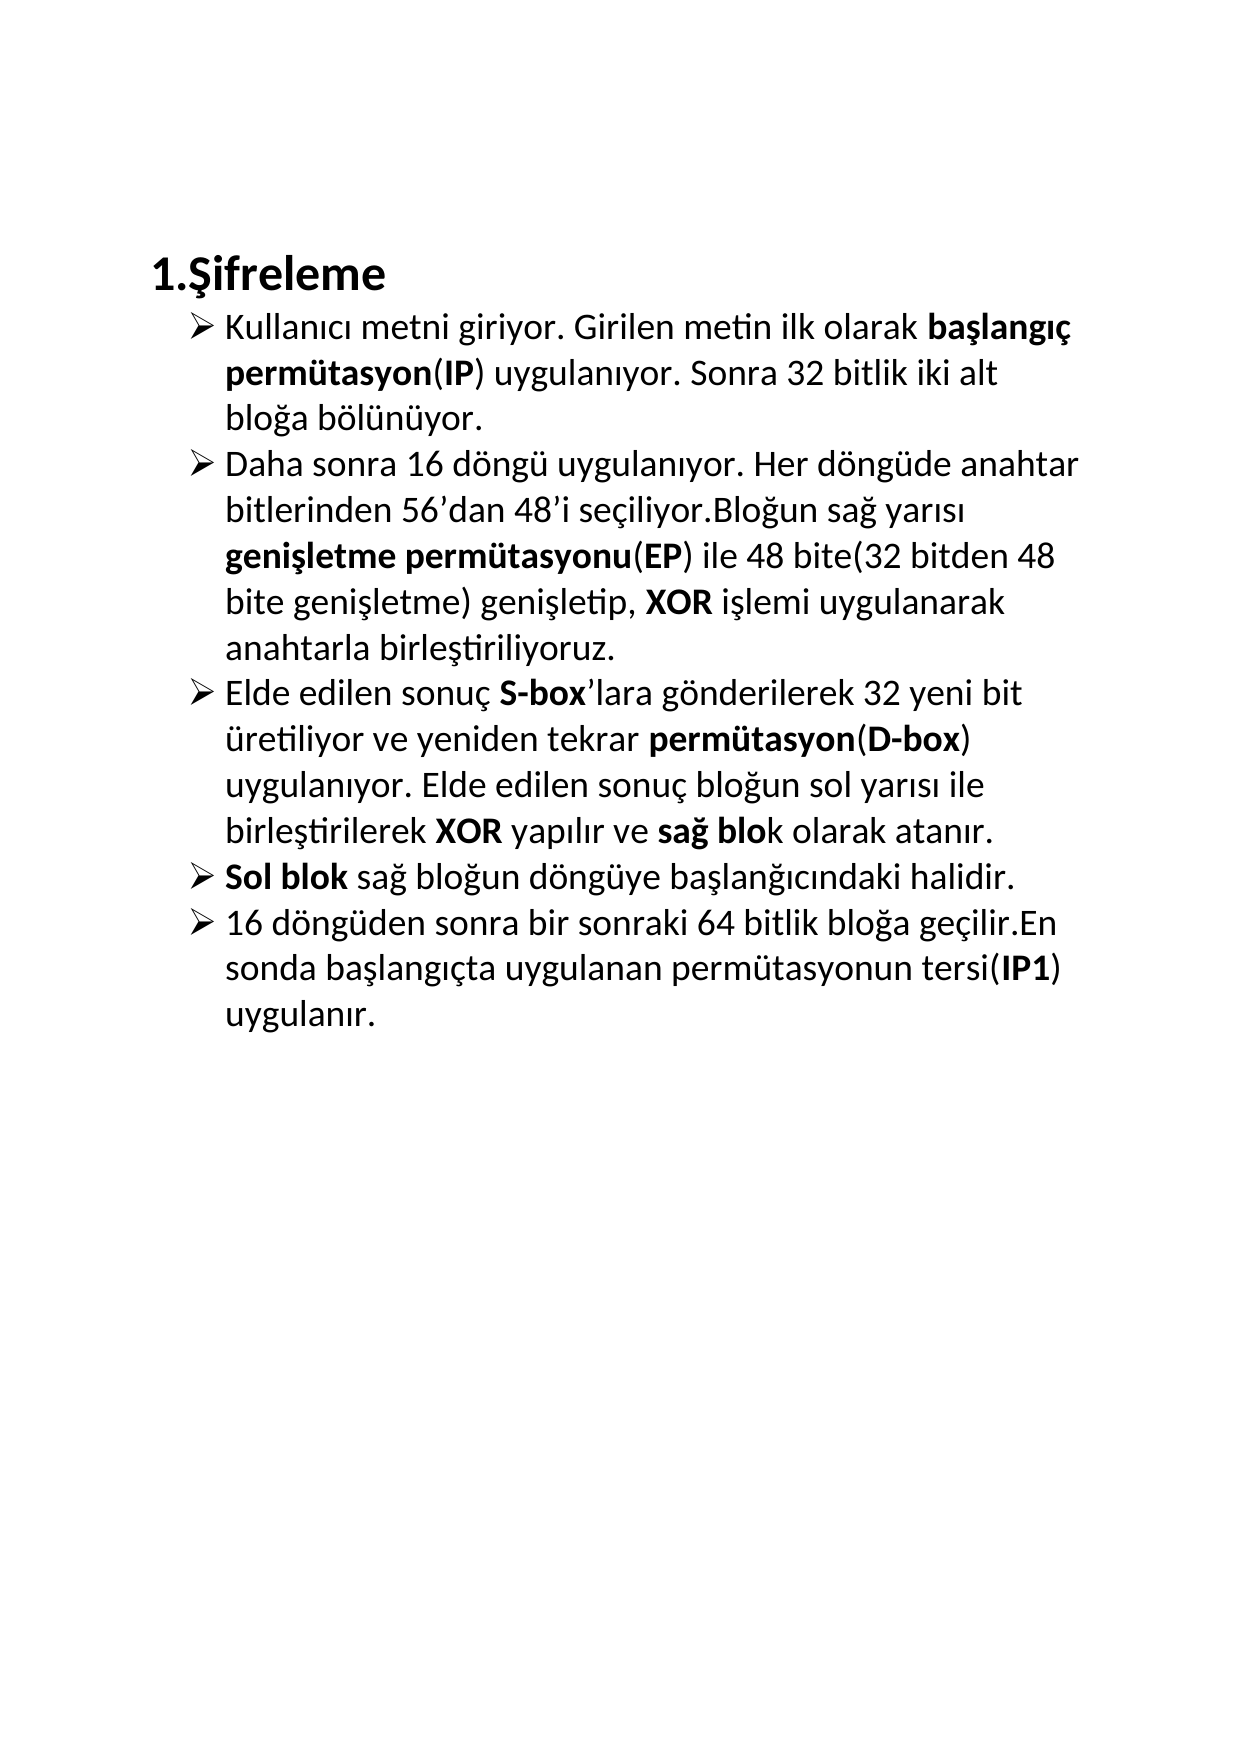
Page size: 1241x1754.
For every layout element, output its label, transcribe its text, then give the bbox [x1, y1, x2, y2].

list Elde edilen sonuç S-box’lara gönderilerek 32 yeni bit üretiliyor ve yeniden tekrar permütasyon(D-box) uygulanıyor. Elde edilen sonuç bloğun sol yarısı ile birleştirilerek XOR yapılır ve sağ blok olarak atanır. [187, 669, 1090, 853]
list 16 döngüden sonra bir sonraki 64 bitlik bloğa geçilir.En sonda başlangıçta uygulanan permütasyonun tersi(IP1) uygulanır. [187, 898, 1090, 1036]
text 1.Şifreleme [150, 242, 1090, 303]
list Daha sonra 16 döngü uygulanıyor. Her döngüde anahtar bitlerinden 56’dan 48’i seçiliyor.Bloğun sağ yarısı genişletme permütasyonu(EP) ile 48 bite(32 bitden 48 bite genişletme) genişletip, XOR işlemi uygulanarak anahtarla birleştiriliyoruz. [187, 440, 1090, 669]
list Sol blok sağ bloğun döngüye başlanğıcındaki halidir. [187, 853, 1090, 898]
list Kullanıcı metni giriyor. Girilen metin ilk olarak başlangıç permütasyon(IP) uygulanıyor. Sonra 32 bitlik iki alt bloğa bölünüyor. [187, 303, 1090, 440]
